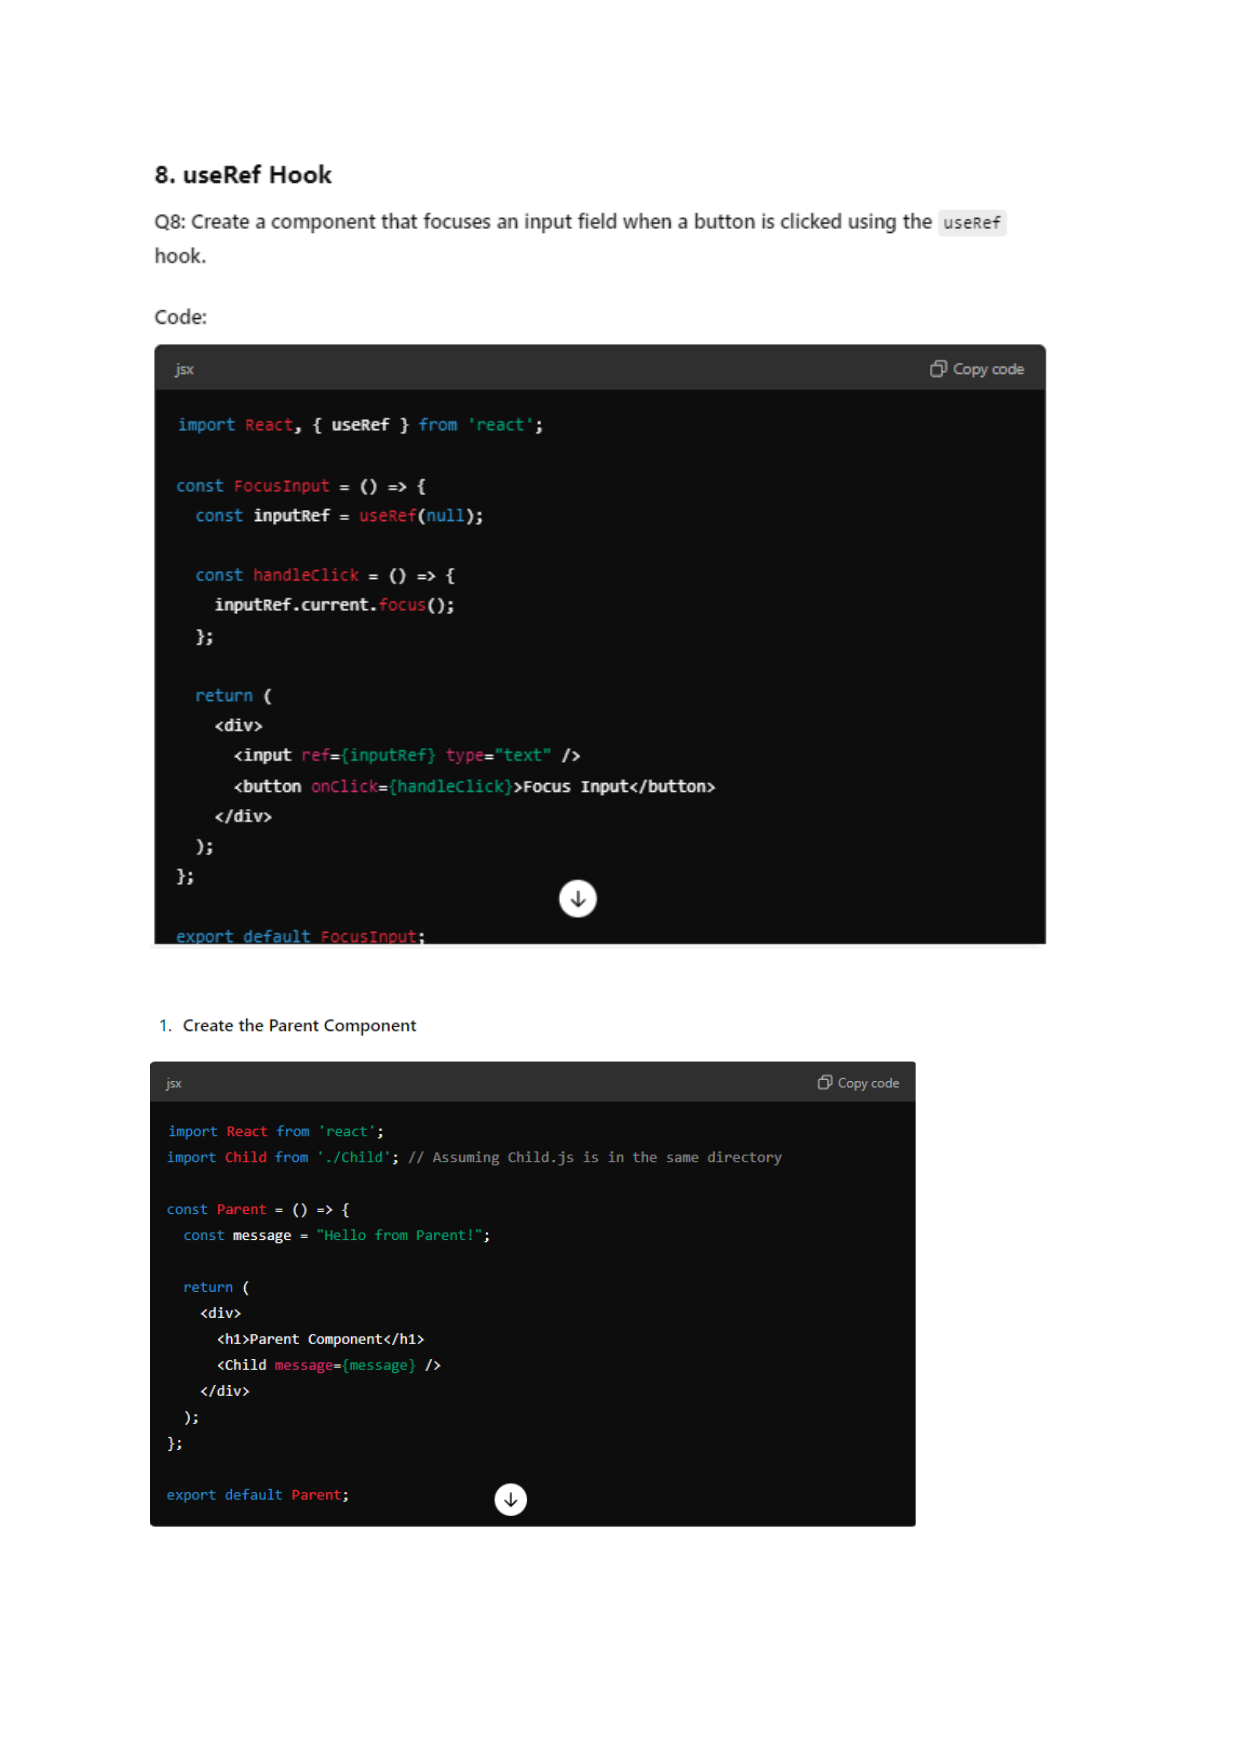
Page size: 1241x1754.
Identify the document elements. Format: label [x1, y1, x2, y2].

picture [150, 1014, 916, 1530]
picture [150, 150, 1050, 949]
